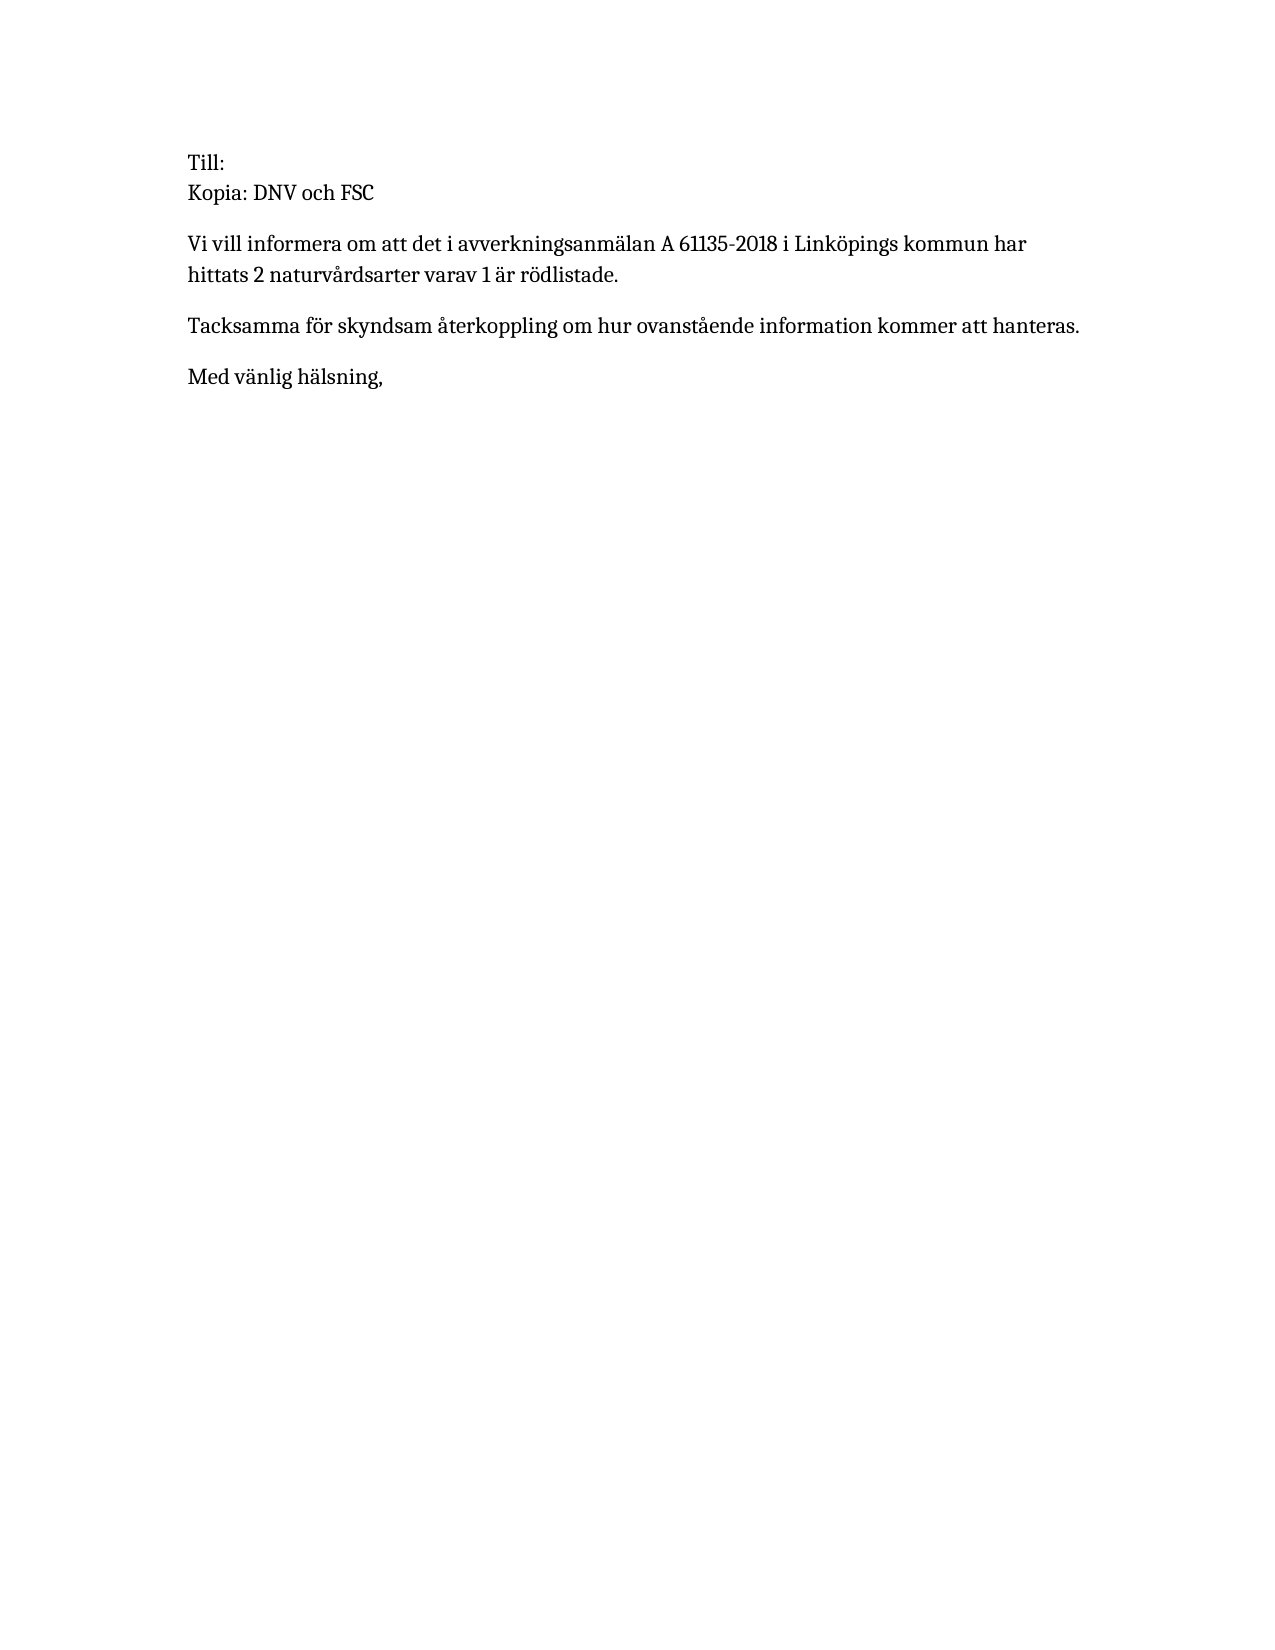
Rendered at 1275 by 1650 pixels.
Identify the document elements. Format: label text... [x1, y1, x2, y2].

text Till: Kopia: DNV och FSC [187, 150, 1087, 207]
text Tacksamma för skyndsam återkoppling om hur ovanstående information kommer att hanteras. [187, 312, 1087, 339]
text Med vänlig hälsning, [187, 363, 1087, 420]
text Vi vill informera om att det i avverkningsanmälan A 61135-2018 i Linköpings kommun har hittats 2 naturvårdsarter varav 1 är rödlistade. [187, 231, 1087, 288]
